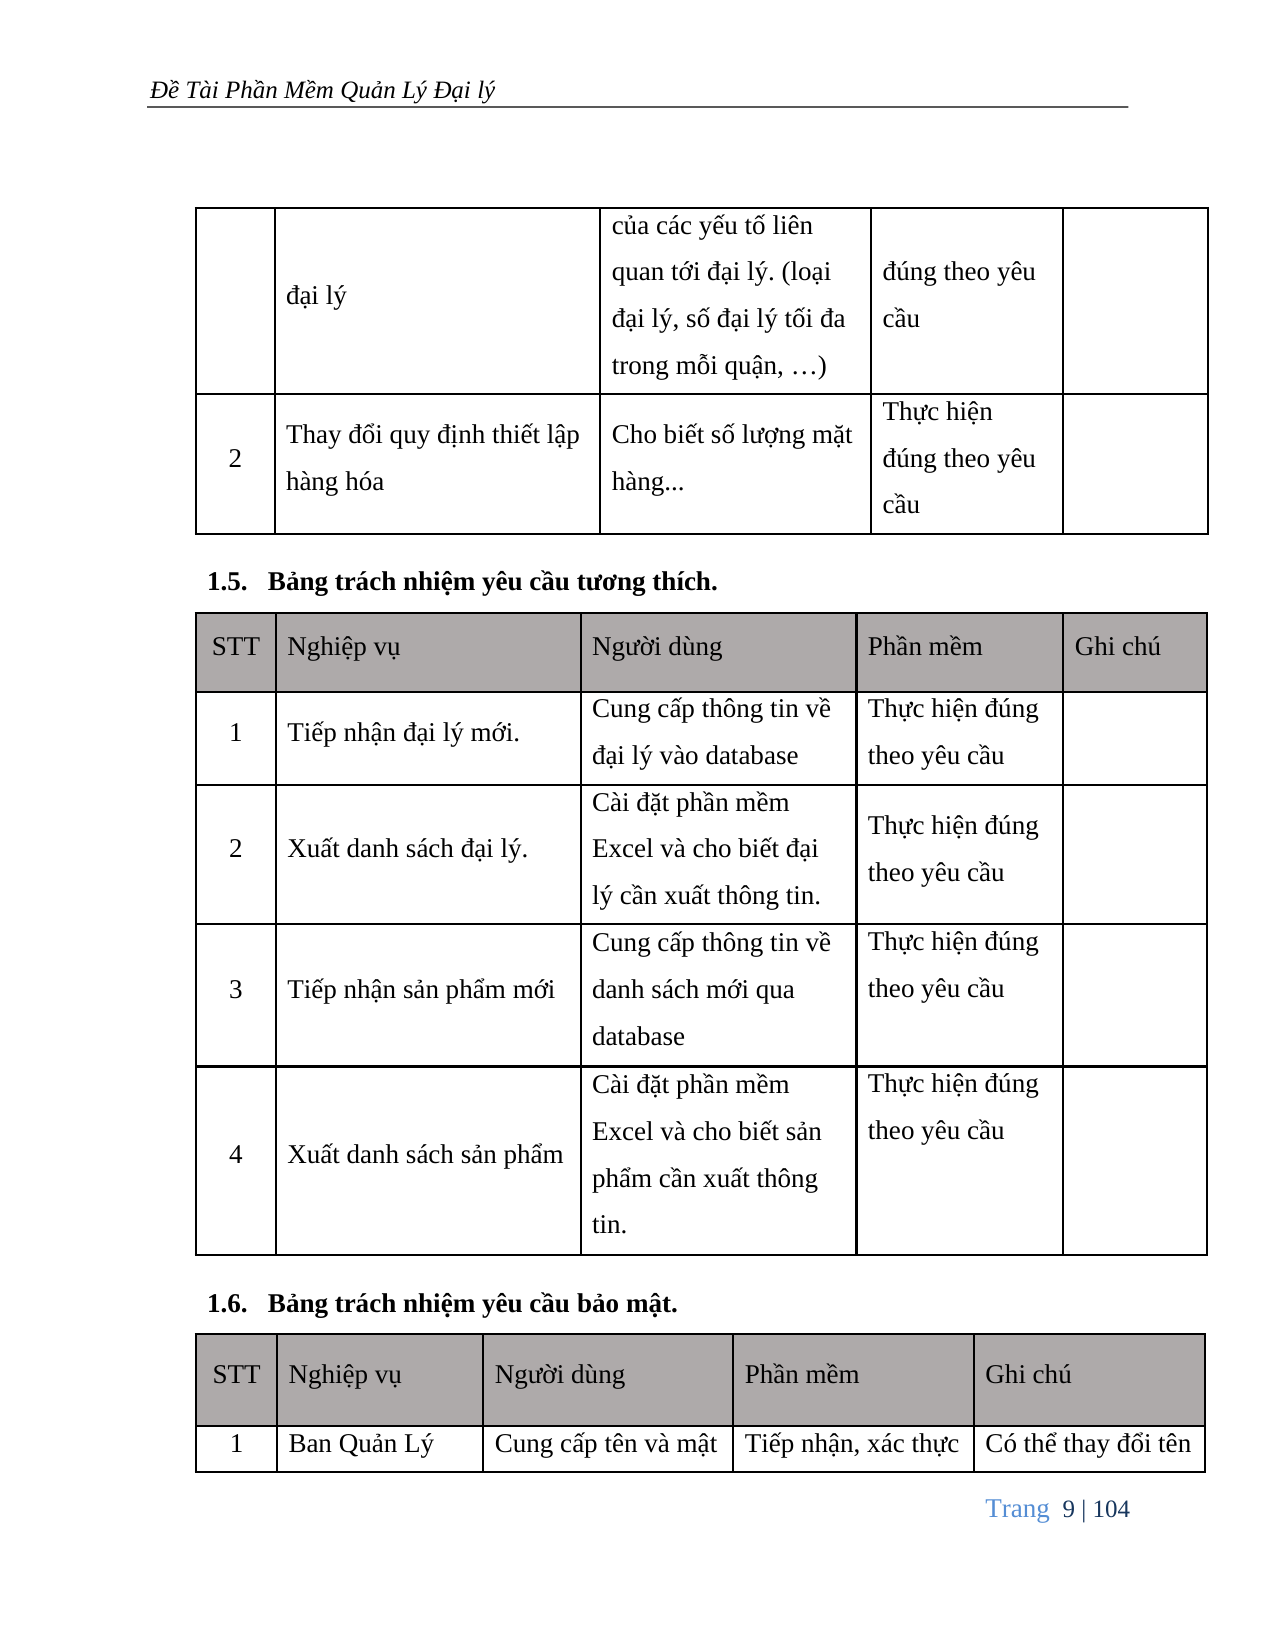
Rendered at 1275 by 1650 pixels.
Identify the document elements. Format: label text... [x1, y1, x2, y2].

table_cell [734, 1427, 973, 1471]
table_cell Cung cấp thông tin về đại lý vào database [582, 693, 855, 783]
table_cell 2 [197, 786, 275, 923]
table_header Nghiệp vụ [278, 1335, 482, 1425]
table_header Người dùng [582, 614, 855, 691]
table_cell 3 [197, 925, 275, 1065]
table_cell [276, 209, 599, 393]
table_cell Thực hiện đúng theo yêu cầu [858, 1068, 1062, 1254]
table_cell Thực hiện đúng theo yêu cầu [858, 925, 1062, 1065]
table_cell [1064, 925, 1206, 1065]
table_header STT [197, 614, 275, 691]
table_cell Thực hiện đúng theo yêu cầu [872, 395, 1062, 533]
table_cell 1 [197, 693, 275, 783]
table_cell 2 [197, 395, 274, 533]
table_header STT [197, 1335, 276, 1425]
subtitle 1.6. Bảng trách nhiệm yêu cầu bảo mật. [207, 1287, 1157, 1318]
table_cell 1 [197, 1427, 276, 1471]
table_header Phần mềm [858, 614, 1062, 691]
table_cell Cho biết số lượng mặt hàng... [601, 395, 870, 533]
table_cell Tiếp nhận đại lý mới. [277, 693, 580, 783]
table_header Ghi chú [975, 1335, 1204, 1425]
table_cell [872, 209, 1062, 393]
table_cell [601, 209, 870, 393]
table_cell Ban Quản Lý [278, 1427, 482, 1471]
table_cell Thay đổi quy định thiết lập hàng hóa [276, 395, 599, 533]
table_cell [975, 1427, 1204, 1471]
table_cell [1064, 395, 1207, 533]
table_cell Xuất danh sách đại lý. [277, 786, 580, 923]
table_cell Xuất danh sách sản phẩm [277, 1068, 580, 1254]
table_header Ghi chú [1064, 614, 1206, 691]
table_cell Cung cấp thông tin về danh sách mới qua database [582, 925, 855, 1065]
table_cell Cài đặt phần mềm Excel và cho biết sản phẩm cần xuất thông tin. [582, 1068, 855, 1254]
table_cell Thực hiện đúng theo yêu cầu [858, 786, 1062, 923]
table_header Phần mềm [734, 1335, 973, 1425]
table_cell [1064, 1068, 1206, 1254]
table_cell 4 [197, 1068, 275, 1254]
table_cell Cài đặt phần mềm Excel và cho biết đại lý cần xuất thông tin. [582, 786, 855, 923]
table_cell [1064, 693, 1206, 783]
table_cell 1 [197, 209, 274, 393]
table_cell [484, 1427, 732, 1471]
table_header Người dùng [484, 1335, 732, 1425]
subtitle 1.5. Bảng trách nhiệm yêu cầu tương thích. [207, 565, 1157, 597]
table_cell Tiếp nhận sản phẩm mới [277, 925, 580, 1065]
table_header Nghiệp vụ [277, 614, 580, 691]
table_cell [1064, 786, 1206, 923]
table_cell Thực hiện đúng theo yêu cầu [858, 693, 1062, 783]
table_cell [1064, 209, 1207, 393]
